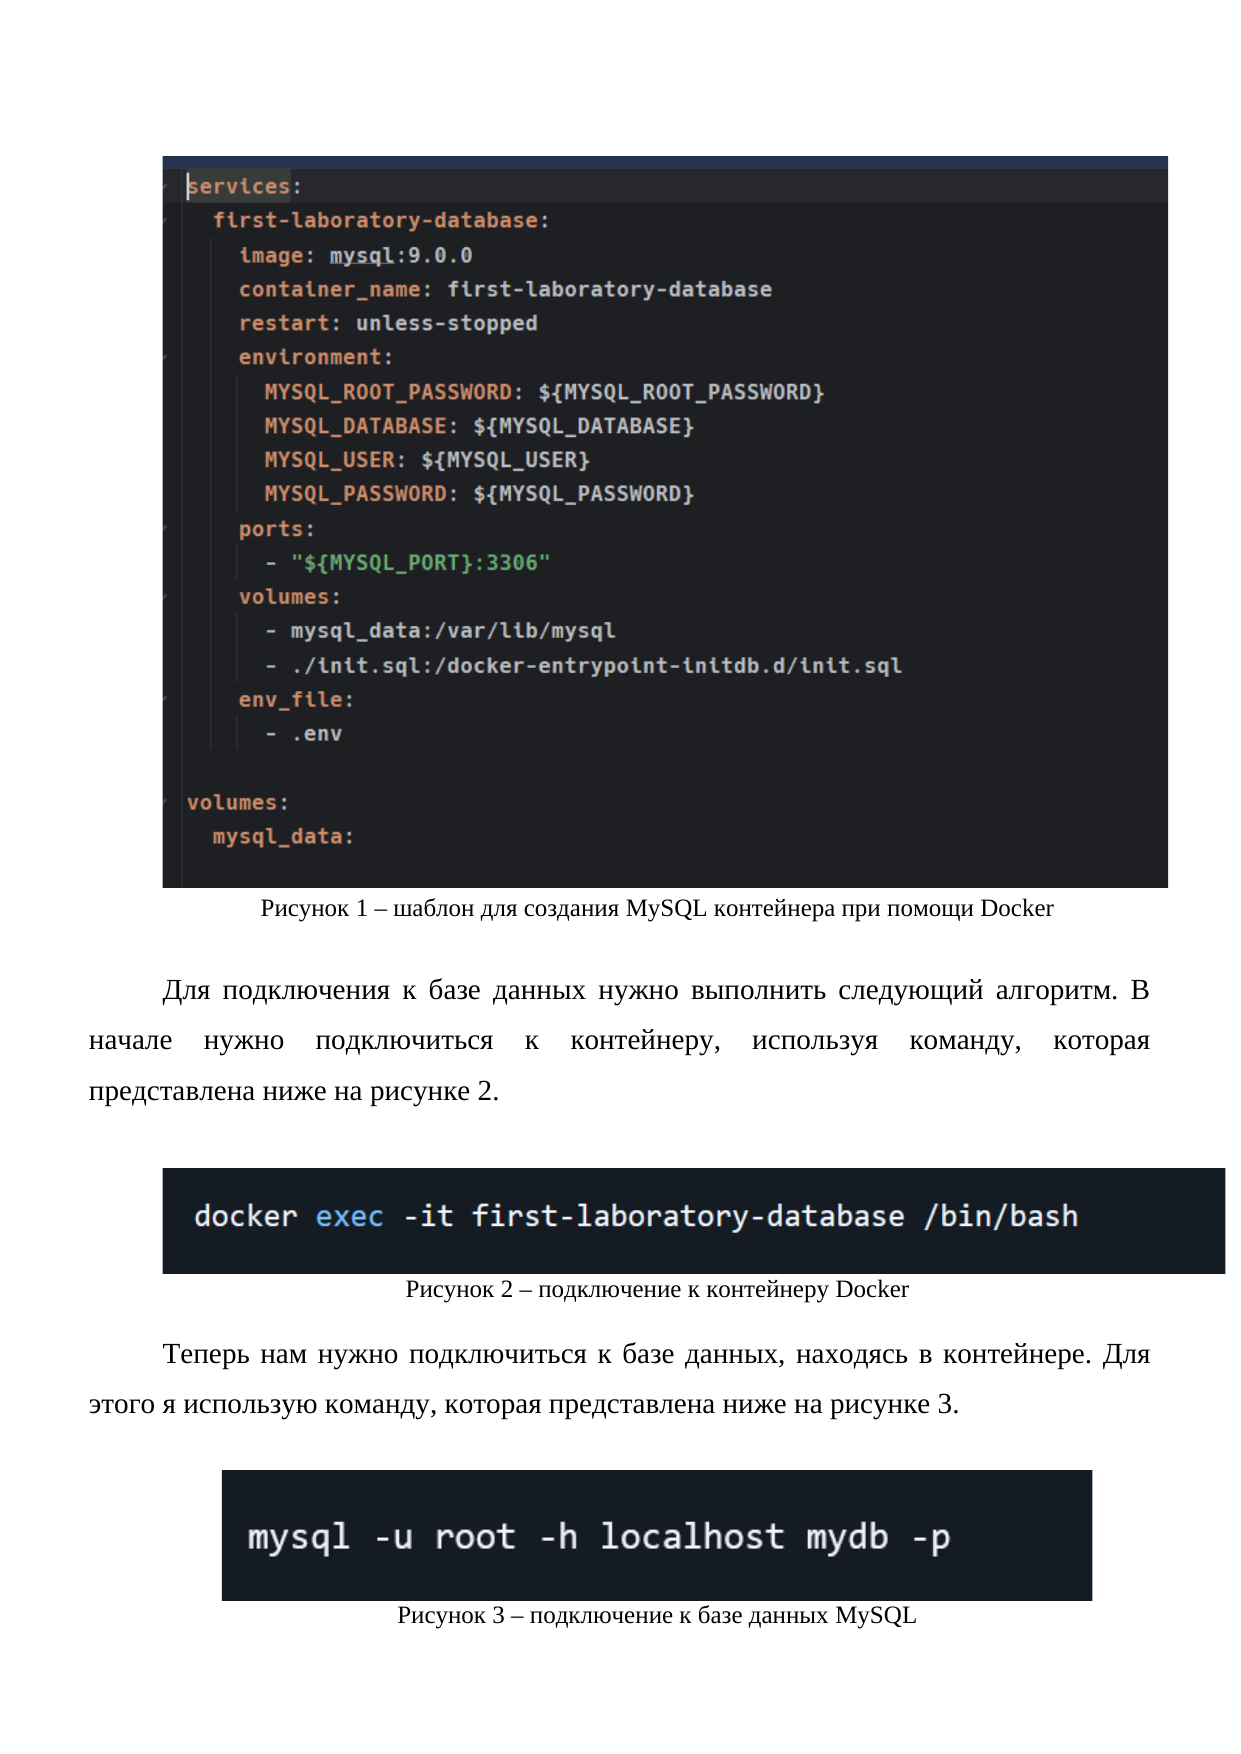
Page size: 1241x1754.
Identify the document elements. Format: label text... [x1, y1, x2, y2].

text Для подключения к базе данных нужно выполнить следующий алгоритм. В начале нужно подключиться к контейнеру, используя команду, которая представлена ниже на рисунке 2. [89, 972, 1152, 1106]
picture [221, 1470, 1093, 1601]
text Теперь нам нужно подключиться к базе данных, находясь в контейнере. Для этого я использую команду, которая представлена ниже на рисунке 3. [89, 1336, 1152, 1420]
picture [162, 1168, 1226, 1274]
text Рисунок 1 – шаблон для создания MySQL контейнера при помощи Docker [89, 893, 1152, 922]
text Рисунок 3 – подключение к базе данных MySQL [89, 1600, 1152, 1629]
picture [162, 156, 1169, 888]
text Рисунок 2 – подключение к контейнеру Docker [89, 1274, 1152, 1303]
